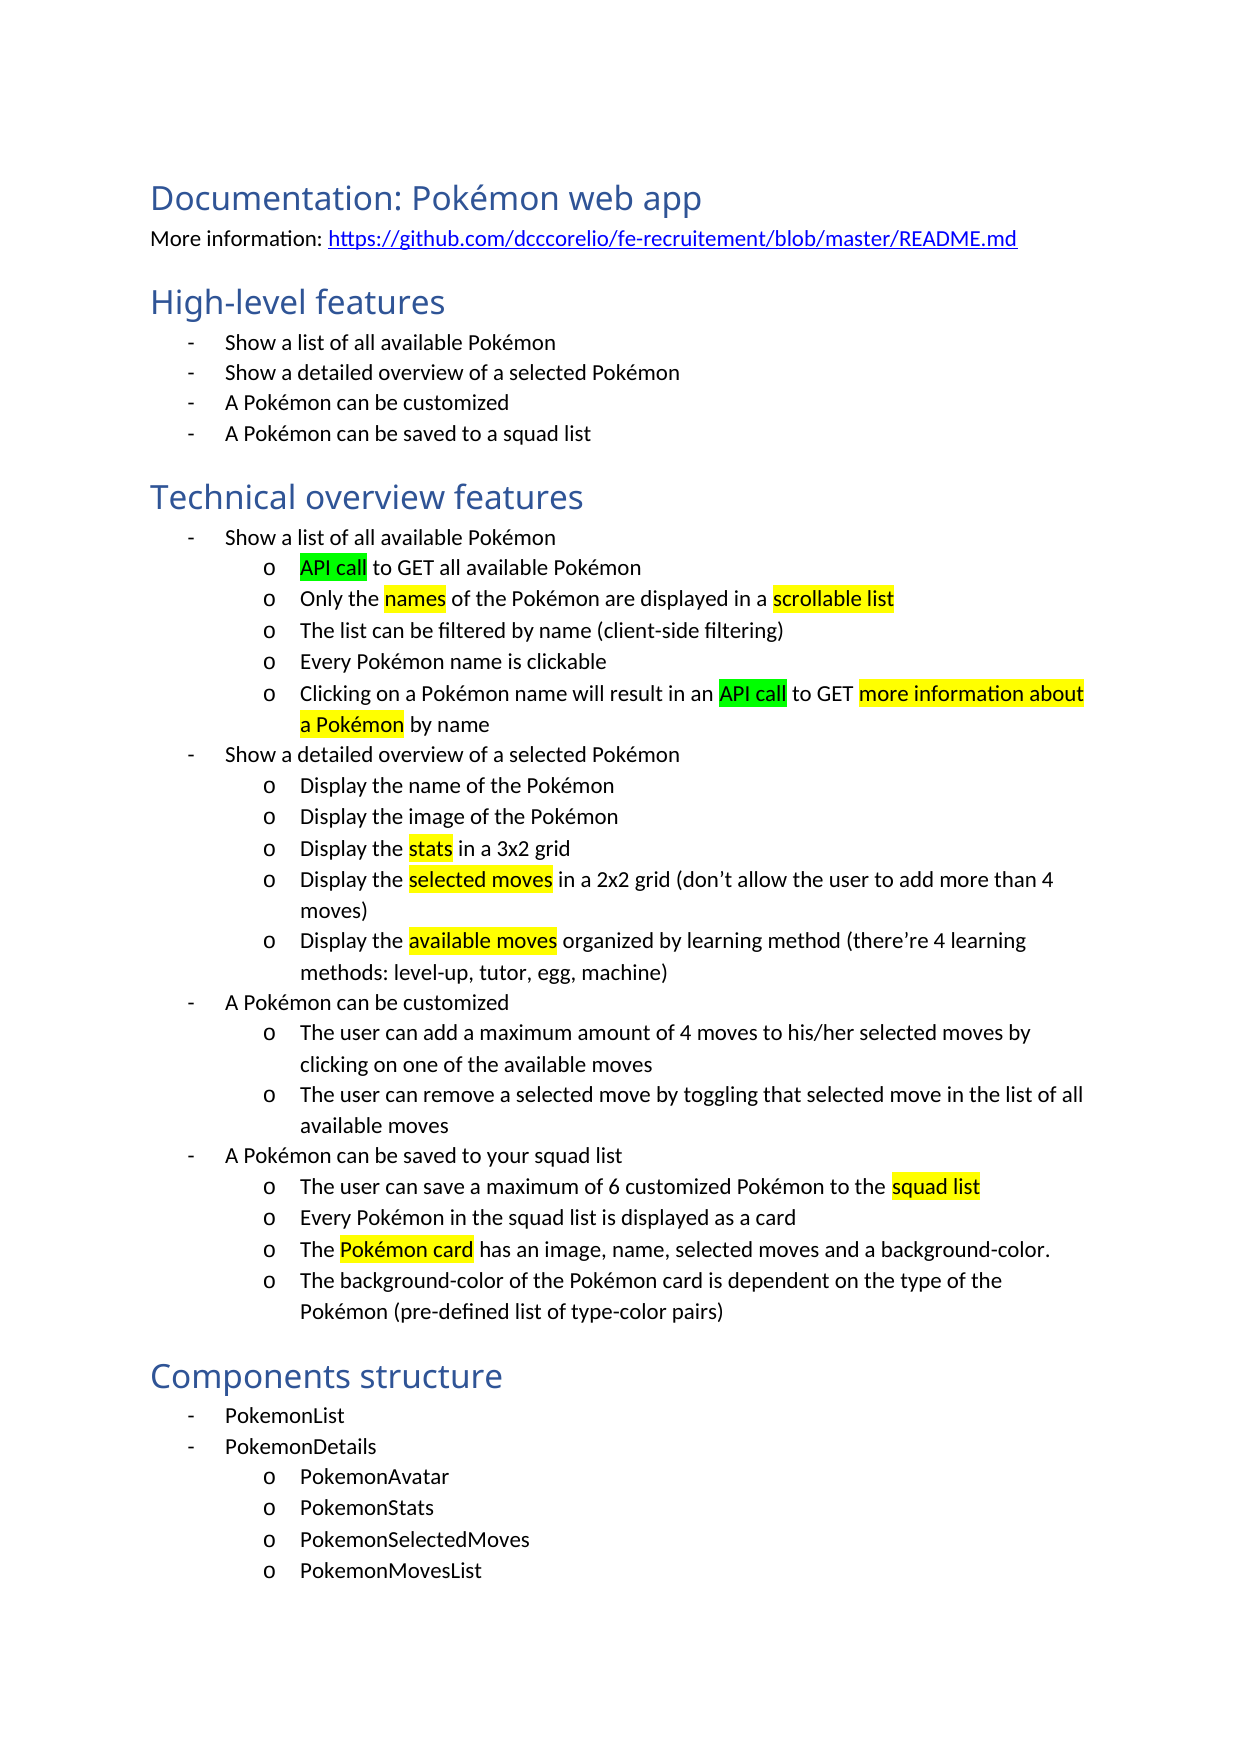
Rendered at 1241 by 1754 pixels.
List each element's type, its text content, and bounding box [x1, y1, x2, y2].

list PokemonStats [262, 1493, 1090, 1523]
list A Pokémon can be saved to your squad list [187, 1142, 1090, 1169]
list Only the names of the Pokémon are displayed in a scrollable list [262, 584, 1090, 614]
list Clicking on a Pokémon name will result in an API call to GET more information about a Pokémon by name [262, 679, 1090, 738]
list PokemonAvatar [262, 1462, 1090, 1491]
list The list can be filtered by name (client-side filtering) [262, 616, 1090, 645]
list Every Pokémon name is clickable [262, 647, 1090, 677]
list Show a list of all available Pokémon [187, 523, 1090, 551]
list API call to GET all available Pokémon [262, 553, 1090, 582]
list The background-color of the Pokémon card is dependent on the type of the Pokémon (pre-defined list of type-color pairs) [262, 1266, 1090, 1326]
list The user can remove a selected move by toggling that selected move in the list of all available moves [262, 1080, 1090, 1139]
list A Pokémon can be customized [187, 988, 1090, 1016]
list A Pokémon can be customized [187, 388, 1090, 417]
list PokemonMovesList [262, 1556, 1090, 1586]
list Show a detailed overview of a selected Pokémon [187, 741, 1090, 768]
list The user can add a maximum amount of 4 moves to his/her selected moves by clicking on one of the available moves [262, 1018, 1090, 1078]
list Display the available moves organized by learning method (there’re 4 learning methods: level-up, tutor, egg, machine) [262, 927, 1090, 986]
list A Pokémon can be saved to a squad list [187, 419, 1090, 447]
list Show a detailed overview of a selected Pokémon [187, 358, 1090, 386]
list The user can save a maximum of 6 customized Pokémon to the squad list [262, 1172, 1090, 1201]
subtitle Documentation: Pokémon web app [150, 175, 1090, 220]
list PokemonSelectedMoves [262, 1525, 1090, 1554]
subtitle Technical overview features [150, 474, 1090, 519]
list Display the image of the Pokémon [262, 802, 1090, 831]
subtitle Components structure [150, 1353, 1090, 1398]
text More information: https://github.com/dcccorelio/fe-recruitement/blob/master/README.md [150, 224, 1090, 252]
list Display the stats in a 3x2 grid [262, 834, 1090, 863]
list Show a list of all available Pokémon [187, 328, 1090, 356]
list Display the selected moves in a 2x2 grid (don’t allow the user to add more than 4 moves) [262, 865, 1090, 924]
list The Pokémon card has an image, name, selected moves and a background-color. [262, 1235, 1090, 1264]
subtitle High-level features [150, 279, 1090, 324]
list PokemonDetails [187, 1432, 1090, 1460]
list PokemonList [187, 1402, 1090, 1430]
list Display the name of the Pokémon [262, 771, 1090, 800]
list Every Pokémon in the squad list is displayed as a card [262, 1203, 1090, 1232]
